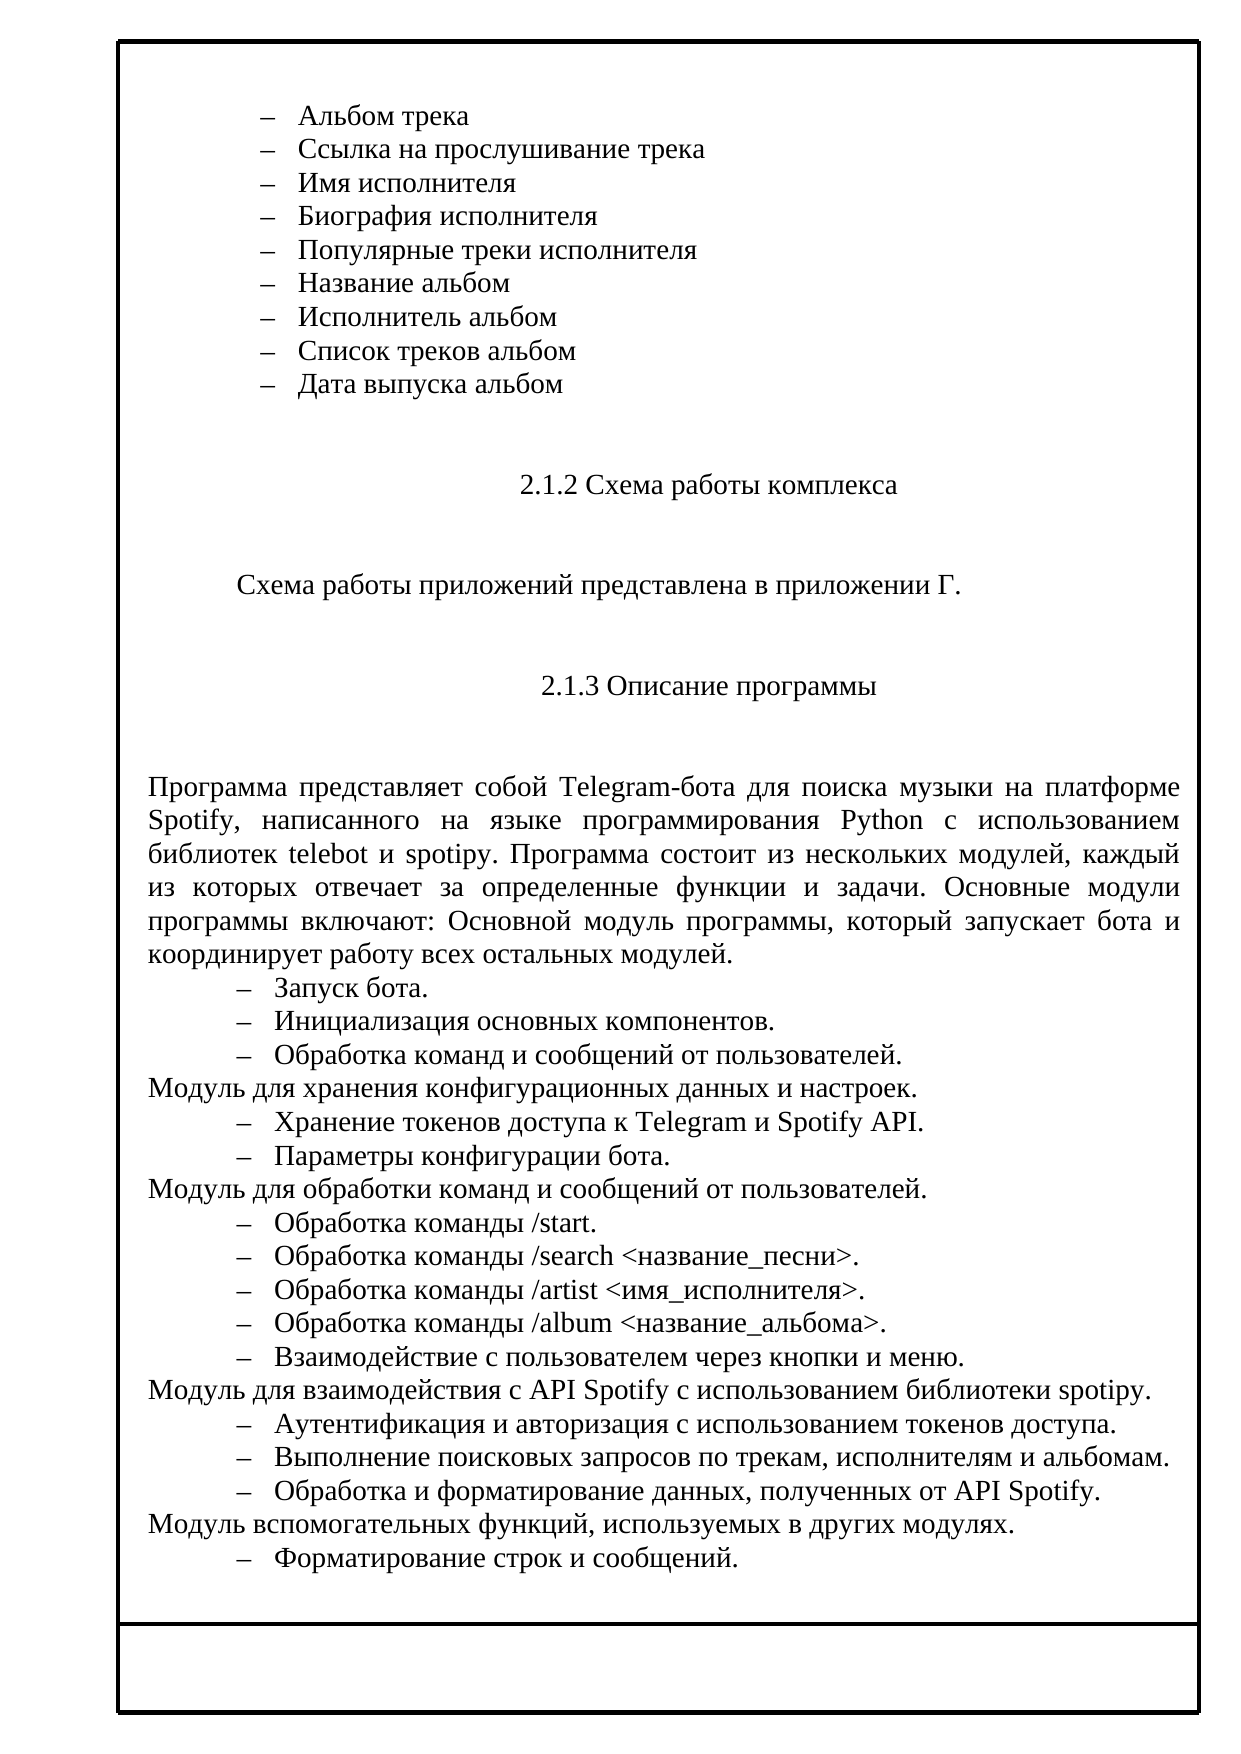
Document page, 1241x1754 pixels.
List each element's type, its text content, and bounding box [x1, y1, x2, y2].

text Модуль для хранения конфигурационных данных и настроек. [148, 1071, 1181, 1104]
list Популярные треки исполнителя [260, 232, 1181, 266]
text Модуль вспомогательных функций, используемых в других модулях. [148, 1507, 1181, 1540]
list Хранение токенов доступа к Telegram и Spotify API. [236, 1104, 1181, 1138]
list Обработка команды /start. [236, 1205, 1181, 1238]
list Исполнитель альбом [260, 299, 1181, 333]
text 2.1.2 Схема работы комплекса [148, 467, 1181, 500]
list Биография исполнителя [260, 198, 1181, 232]
list Параметры конфигурации бота. [236, 1138, 1181, 1171]
list Аутентификация и авторизация с использованием токенов доступа. [236, 1406, 1181, 1439]
text Модуль для обработки команд и сообщений от пользователей. [148, 1171, 1181, 1205]
list Обработка и форматирование данных, полученных от API Spotify. [236, 1473, 1181, 1507]
text Программа представляет собой Telegram-бота для поиска музыки на платформе Spotify, написанного на языке программирования Python с использованием библиотек telebot и spotipy. Программа состоит из нескольких модулей, каждый из которых отвечает за определенные функции и задачи. Основные модули программы включают: Основной модуль программы, который запускает бота и координирует работу всех остальных модулей. [148, 769, 1181, 970]
text 2.1.3 Описание программы [148, 668, 1181, 702]
list Ссылка на прослушивание трека [260, 131, 1181, 165]
list Обработка команд и сообщений от пользователей. [236, 1037, 1181, 1071]
list Форматирование строк и сообщений. [236, 1540, 1181, 1574]
list Запуск бота. [236, 970, 1181, 1003]
list Список треков альбом [260, 333, 1181, 366]
list Обработка команды /album <название_альбома>. [236, 1305, 1181, 1339]
list Имя исполнителя [260, 165, 1181, 198]
list Взаимодействие с пользователем через кнопки и меню. [236, 1339, 1181, 1372]
list Дата выпуска альбом [260, 366, 1181, 400]
list Обработка команды /artist <имя_исполнителя>. [236, 1272, 1181, 1305]
text Схема работы приложений представлена в приложении Г. [148, 567, 1181, 601]
list Выполнение поисковых запросов по трекам, исполнителям и альбомам. [236, 1439, 1181, 1473]
list Альбом трека [260, 98, 1181, 131]
list Название альбом [260, 266, 1181, 299]
text Модуль для взаимодействия с API Spotify с использованием библиотеки spotipy. [148, 1372, 1181, 1406]
list Инициализация основных компонентов. [236, 1003, 1181, 1037]
list Обработка команды /search <название_песни>. [236, 1238, 1181, 1272]
